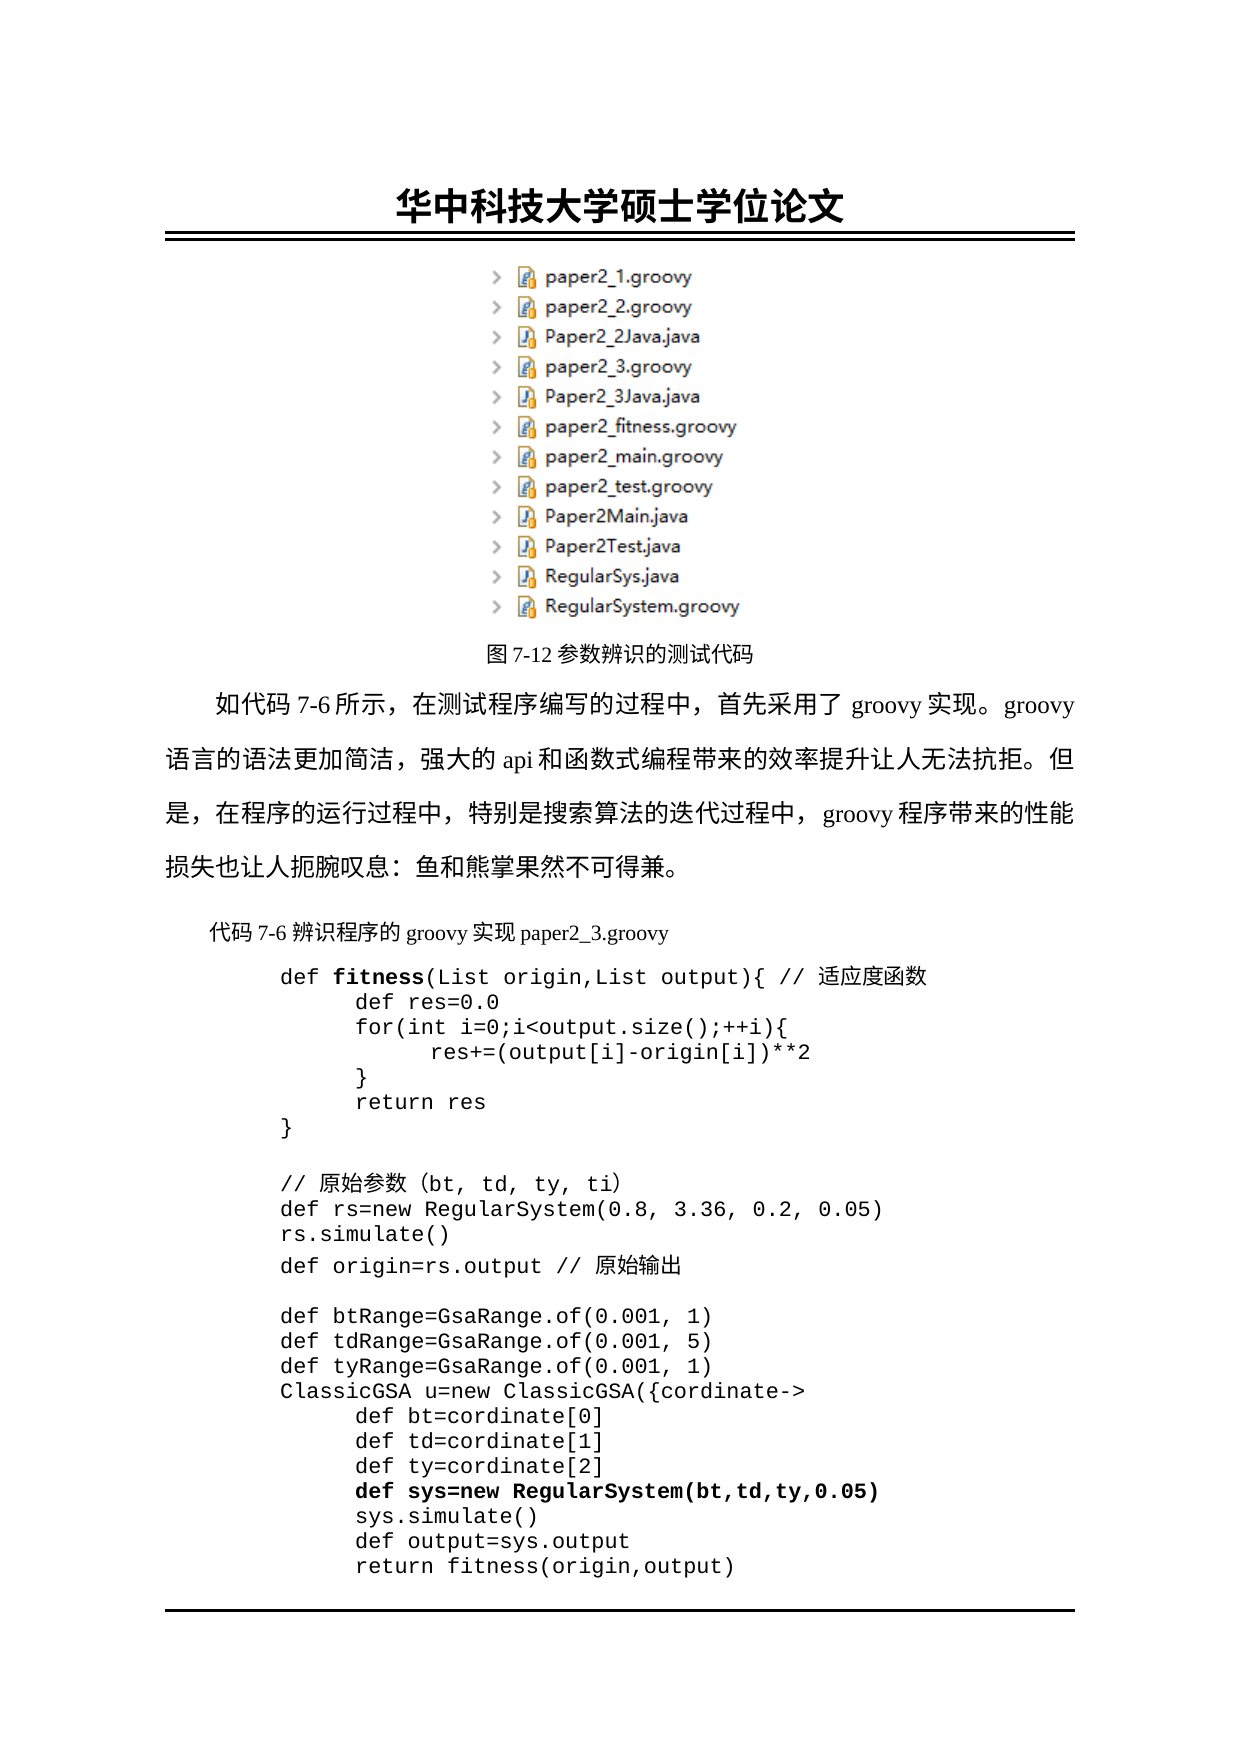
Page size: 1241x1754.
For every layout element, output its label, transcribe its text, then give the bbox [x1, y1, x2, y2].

picture [487, 265, 753, 623]
text 图7-12 参数辨识的测试代码 [165, 637, 1075, 669]
text 代码7-6 辨识程序的groovy实现paper2_3.groovy [165, 915, 1075, 946]
text 如代码7-6所示，在测试程序编写的过程中，首先采用了groovy实现。groovy语言的语法更加简洁，强大的api和函数式编程带来的效率提升让人无法抗拒。但是，在程序的运行过程中，特别是搜索算法的迭代过程中，groovy程序带来的性能损失也让人扼腕叹息：鱼和熊掌果然不可得兼。 [165, 685, 1075, 884]
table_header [269, 959, 971, 1580]
